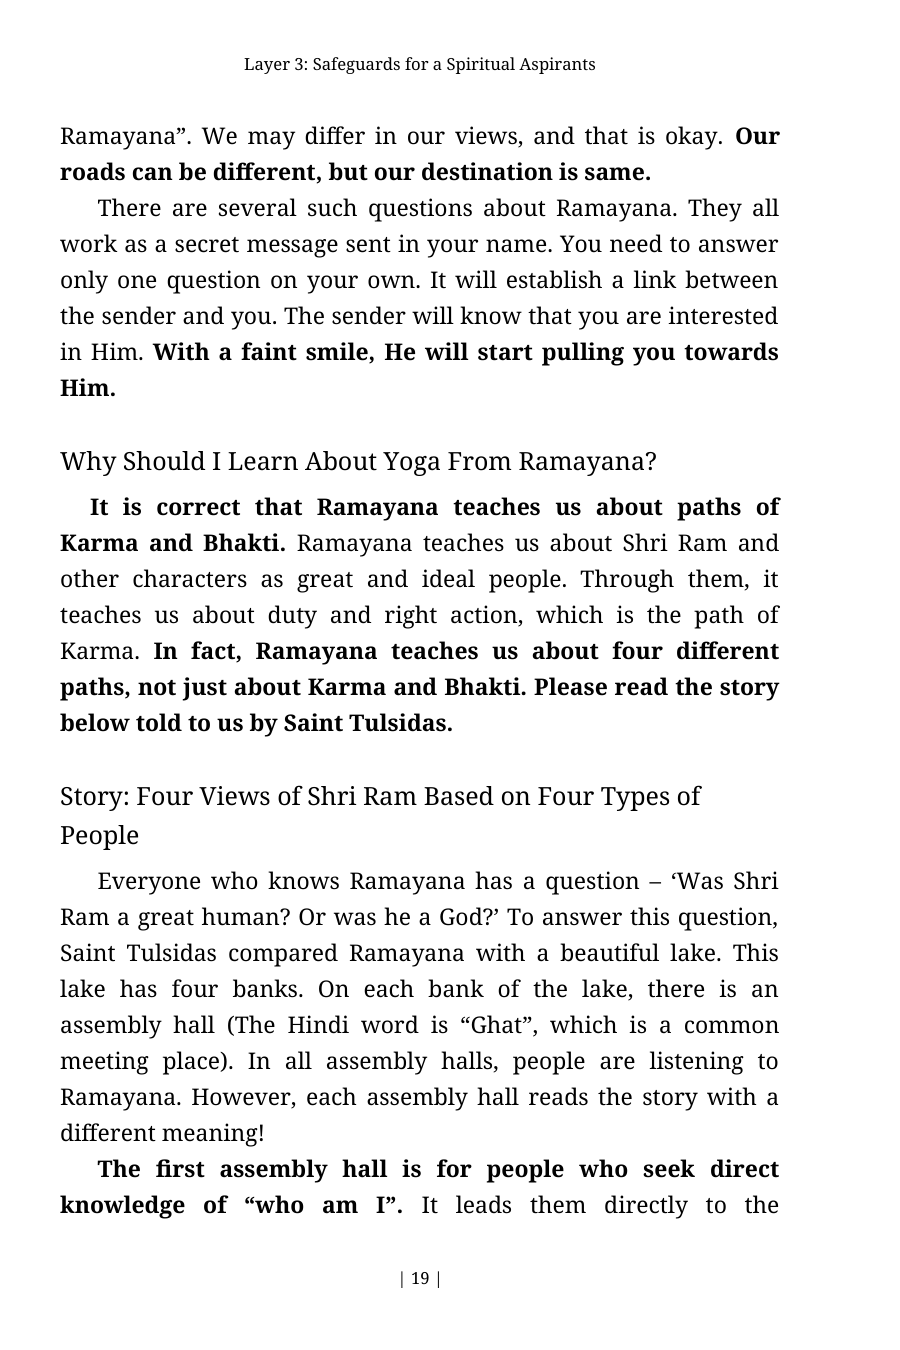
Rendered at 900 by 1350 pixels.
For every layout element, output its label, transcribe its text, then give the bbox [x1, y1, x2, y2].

text There are several such questions about Ramayana. They all work as a secret message sent in your name. You need to answer only one question on your own. It will establish a link between the sender and you. The sender will know that you are interested in Him. With a faint smile, He will start pulling you towards Him. [60, 192, 780, 403]
text It is correct that Ramayana teaches us about paths of Karma and Bhakti. Ramayana teaches us about Shri Ram and other characters as great and ideal people. Through them, it teaches us about duty and right action, which is the path of Karma. In fact, Ramayana teaches us about four different paths, not just about Karma and Bhakti. Please read the story below told to us by Saint Tulsidas. [60, 491, 780, 738]
subtitle Story: Four Views of Shri Ram Based on Four Types of People [60, 778, 780, 852]
subtitle Why Should I Learn About Yoga From Ramayana? [60, 443, 780, 477]
text Everyone who knows Ramayana has a question – ‘Was Shri Ram a great human? Or was he a God?’ To answer this question, Saint Tulsidas compared Ramayana with a beautiful lake. This lake has four banks. On each bank of the lake, there is an assembly hall (The Hindi word is “Ghat”, which is a common meeting place). In all assembly halls, people are listening to Ramayana. However, each assembly hall reads the story with a different meaning! [60, 865, 780, 1148]
